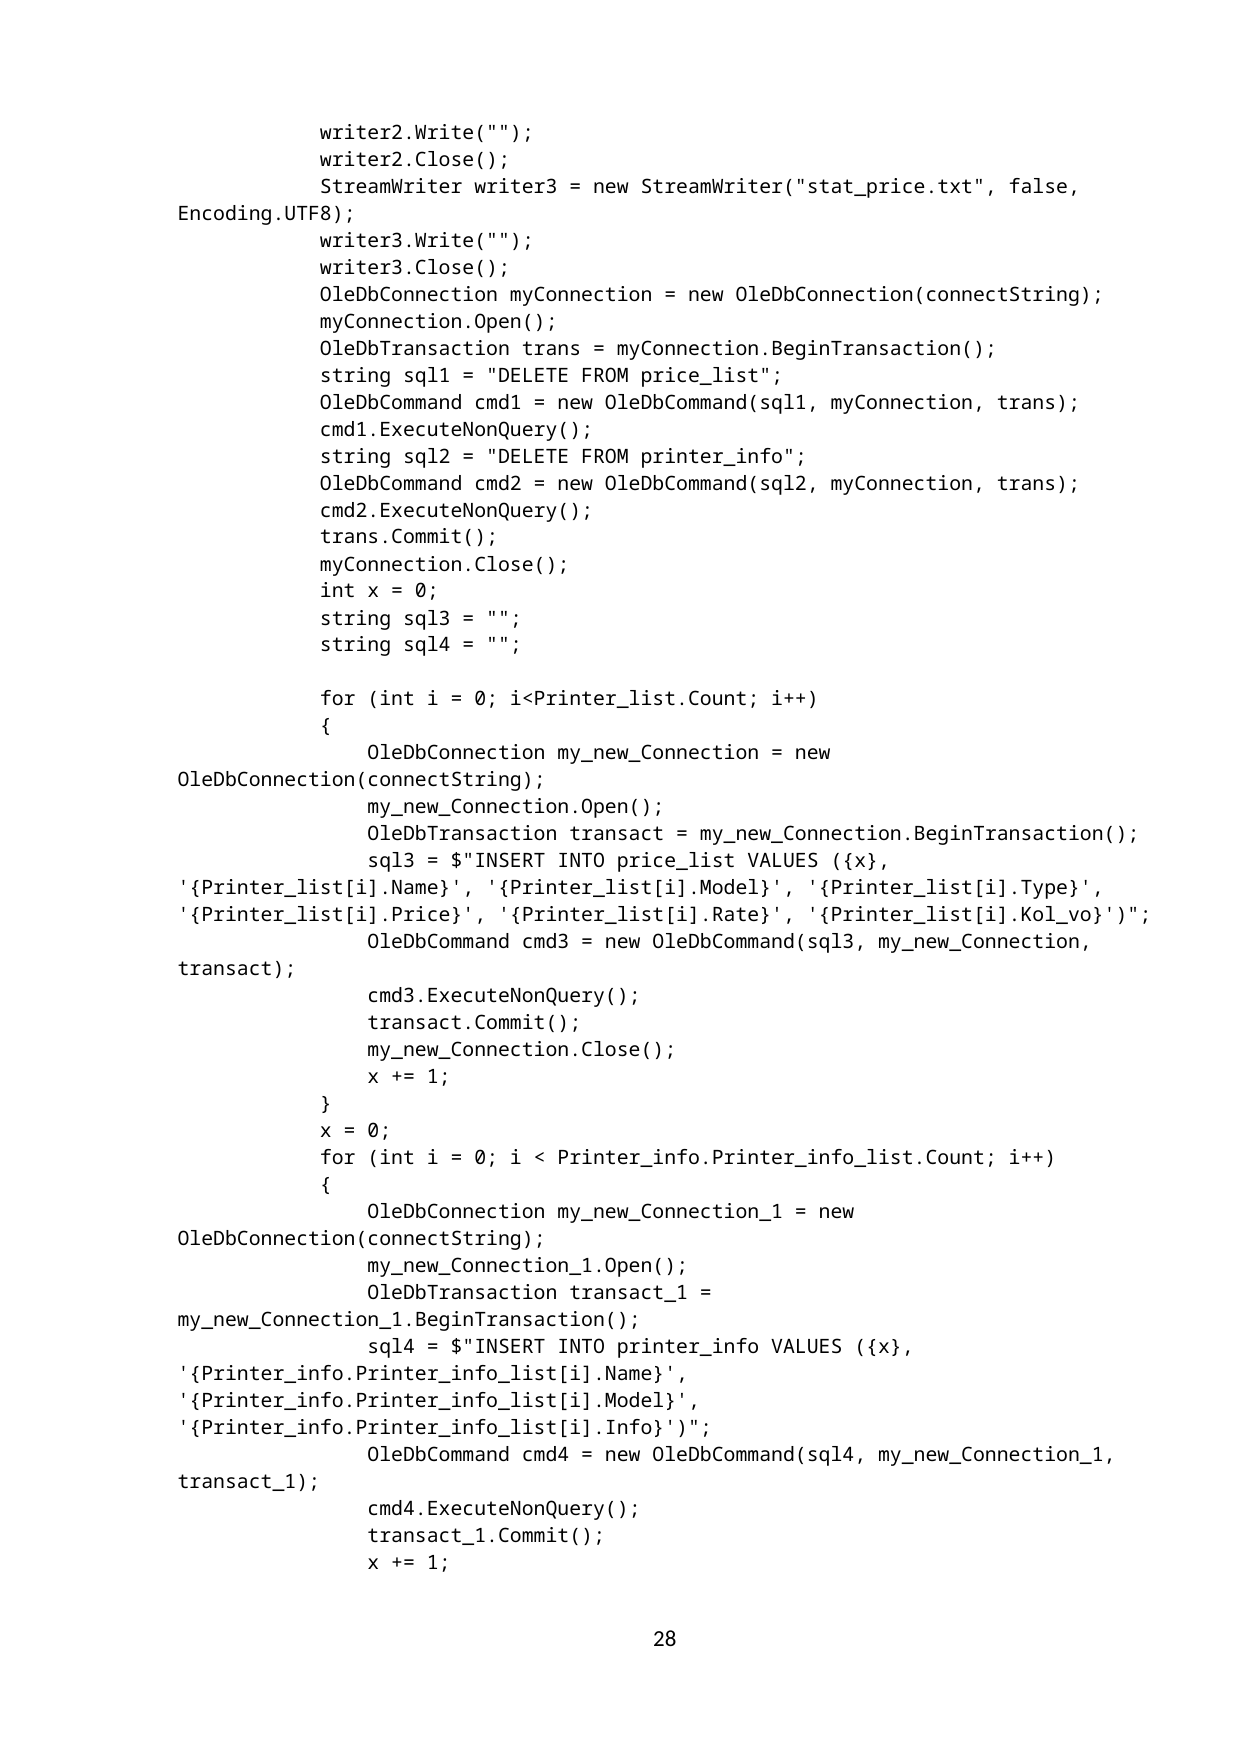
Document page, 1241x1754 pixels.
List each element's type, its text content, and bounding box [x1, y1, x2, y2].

text myConnection.Close(); [177, 550, 1152, 577]
text int x = 0; [177, 577, 1152, 604]
text OleDbConnection my_new_Connection = new OleDbConnection(connectString); [177, 739, 1152, 793]
text string sql1 = "DELETE FROM price_list"; [177, 361, 1152, 388]
text OleDbCommand cmd3 = new OleDbCommand(sql3, my_new_Connection, transact); [177, 927, 1152, 981]
text sql3 = $"INSERT INTO price_list VALUES ({x}, '{Printer_list[i].Name}', '{Printer_list[i].Model}', '{Printer_list[i].Type}', '{Printer_list[i].Price}', '{Printer_list[i].Rate}', '{Printer_list[i].Kol_vo}')"; [177, 847, 1152, 927]
text cmd2.ExecuteNonQuery(); [177, 496, 1152, 523]
text OleDbConnection my_new_Connection_1 = new OleDbConnection(connectString); [177, 1197, 1152, 1251]
text OleDbTransaction transact = my_new_Connection.BeginTransaction(); [177, 819, 1152, 847]
text OleDbTransaction trans = myConnection.BeginTransaction(); [177, 334, 1152, 361]
text string sql4 = ""; [177, 631, 1152, 658]
text { [177, 1170, 1152, 1197]
text transact.Commit(); [177, 1008, 1152, 1035]
text x += 1; [177, 1548, 1152, 1575]
text for (int i = 0; i<Printer_list.Count; i++) [177, 685, 1152, 712]
text myConnection.Open(); [177, 307, 1152, 334]
text OleDbCommand cmd2 = new OleDbCommand(sql2, myConnection, trans); [177, 469, 1152, 496]
text writer2.Close(); [177, 145, 1152, 172]
text x = 0; [177, 1116, 1152, 1143]
text StreamWriter writer3 = new StreamWriter("stat_price.txt", false, Encoding.UTF8); [177, 172, 1152, 226]
text OleDbTransaction transact_1 = my_new_Connection_1.BeginTransaction(); [177, 1278, 1152, 1332]
text x += 1; [177, 1062, 1152, 1089]
text cmd3.ExecuteNonQuery(); [177, 981, 1152, 1008]
text } [177, 1089, 1152, 1116]
text OleDbConnection myConnection = new OleDbConnection(connectString); [177, 280, 1152, 307]
text sql4 = $"INSERT INTO printer_info VALUES ({x}, '{Printer_info.Printer_info_list[i].Name}', '{Printer_info.Printer_info_list[i].Model}', '{Printer_info.Printer_info_list[i].Info}')"; [177, 1332, 1152, 1440]
text OleDbCommand cmd1 = new OleDbCommand(sql1, myConnection, trans); [177, 388, 1152, 415]
text cmd4.ExecuteNonQuery(); [177, 1494, 1152, 1521]
text transact_1.Commit(); [177, 1521, 1152, 1548]
text my_new_Connection.Close(); [177, 1035, 1152, 1062]
text my_new_Connection.Open(); [177, 793, 1152, 819]
text OleDbCommand cmd4 = new OleDbCommand(sql4, my_new_Connection_1, transact_1); [177, 1440, 1152, 1494]
text { [177, 712, 1152, 739]
text cmd1.ExecuteNonQuery(); [177, 415, 1152, 442]
text trans.Commit(); [177, 523, 1152, 550]
text writer2.Write(""); [177, 118, 1152, 145]
text string sql3 = ""; [177, 604, 1152, 631]
text writer3.Write(""); [177, 226, 1152, 253]
text for (int i = 0; i < Printer_info.Printer_info_list.Count; i++) [177, 1143, 1152, 1170]
text string sql2 = "DELETE FROM printer_info"; [177, 442, 1152, 469]
text my_new_Connection_1.Open(); [177, 1251, 1152, 1278]
text writer3.Close(); [177, 253, 1152, 280]
